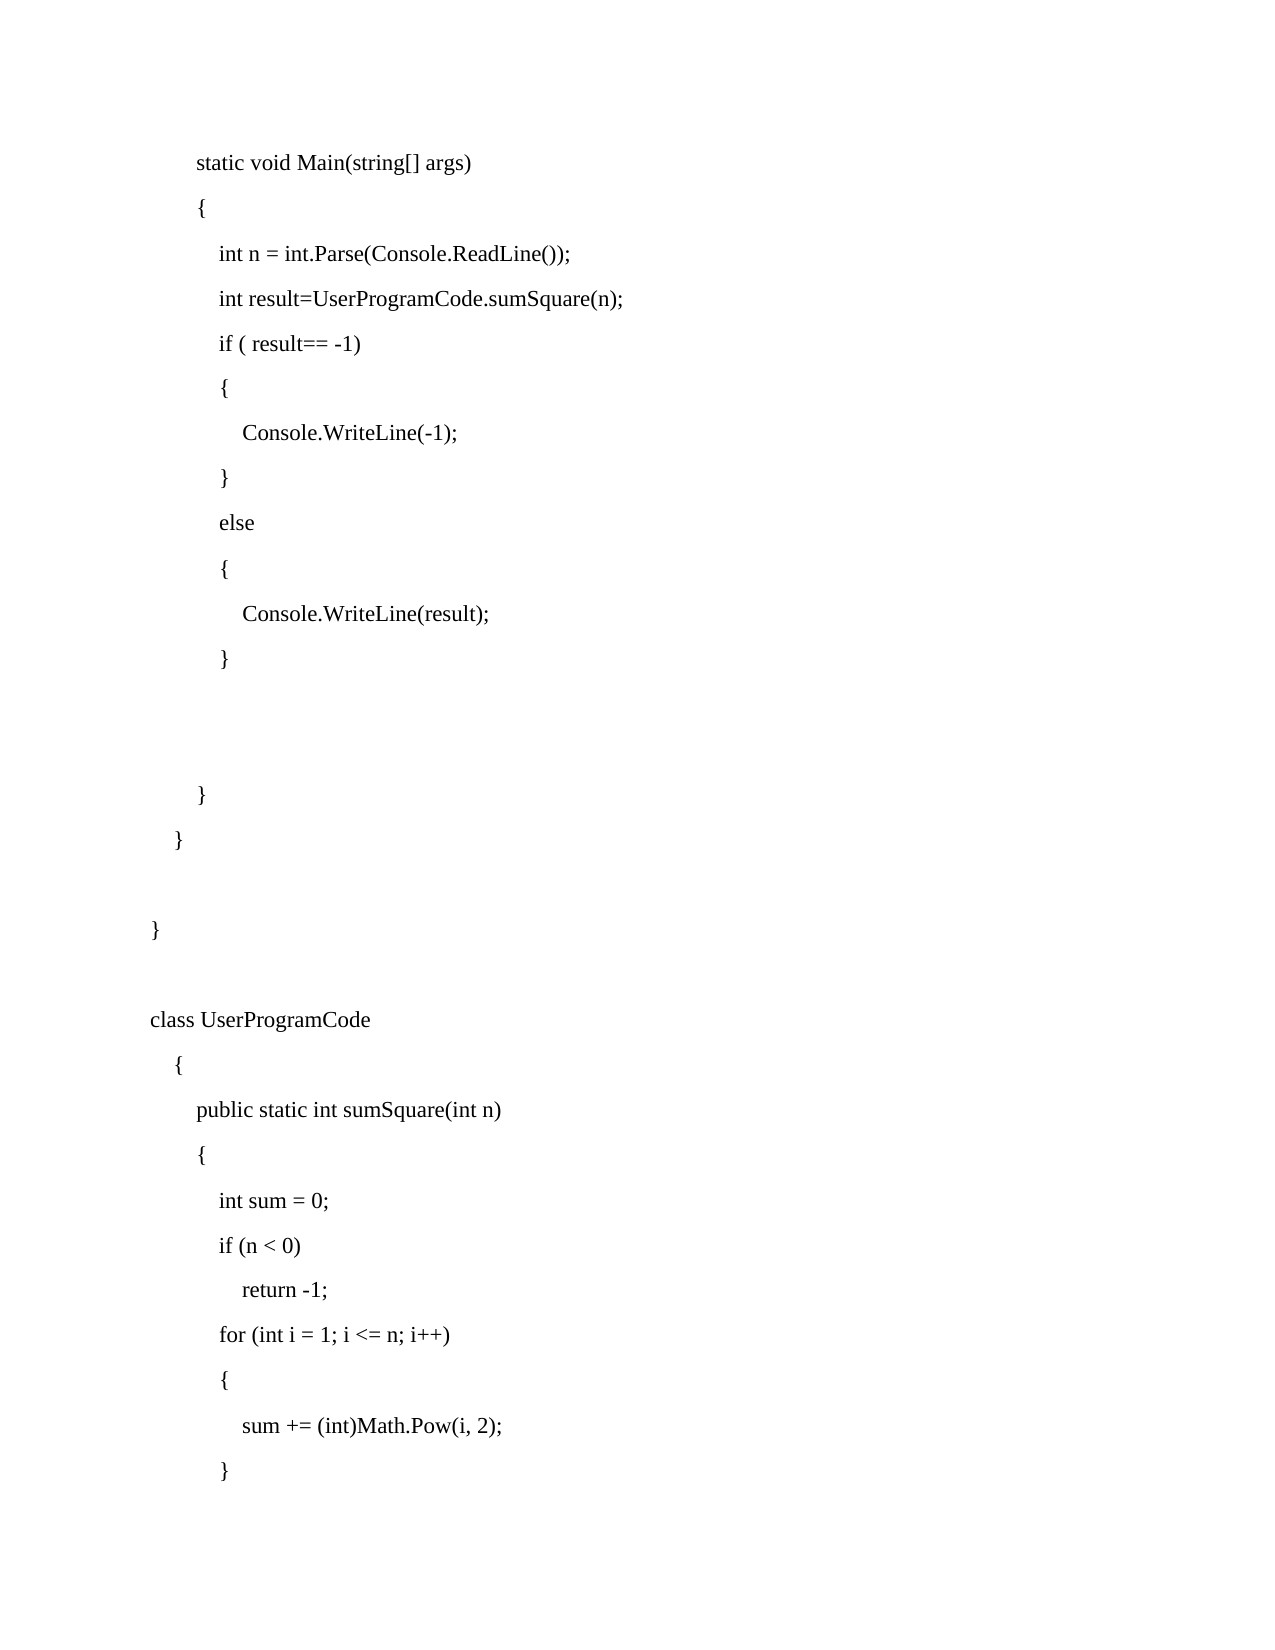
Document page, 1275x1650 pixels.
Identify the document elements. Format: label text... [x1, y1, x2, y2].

text { [219, 374, 1137, 401]
text class UserProgramCode [150, 1006, 1137, 1033]
text } [219, 464, 1137, 491]
text int sum = 0; if (n < 0) [219, 1187, 331, 1258]
text int n = int.Parse(Console.ReadLine()); [219, 239, 1137, 266]
text Console.WriteLine(-1); [242, 419, 1137, 446]
text static void Main(string[] args) [196, 149, 1137, 176]
text public static int sumSquare(int n) [196, 1097, 1137, 1123]
text return -1; [242, 1276, 1137, 1303]
text { [219, 1367, 1137, 1393]
text for (int i = 1; i <= n; i++) [219, 1322, 1137, 1348]
text { [173, 1051, 1137, 1078]
text else [219, 509, 1137, 536]
text } [219, 645, 1137, 671]
text { [196, 194, 1137, 221]
text } [219, 1457, 1137, 1483]
text sum += (int)Math.Pow(i, 2); [242, 1412, 1137, 1438]
text { [219, 555, 1137, 581]
text Console.WriteLine(result); [242, 600, 1137, 626]
text } [173, 826, 1137, 852]
text int result=UserProgramCode.sumSquare(n); if ( result== -1) [219, 284, 626, 356]
text { [196, 1142, 1137, 1168]
text } [196, 781, 1137, 807]
text } [150, 916, 1137, 942]
